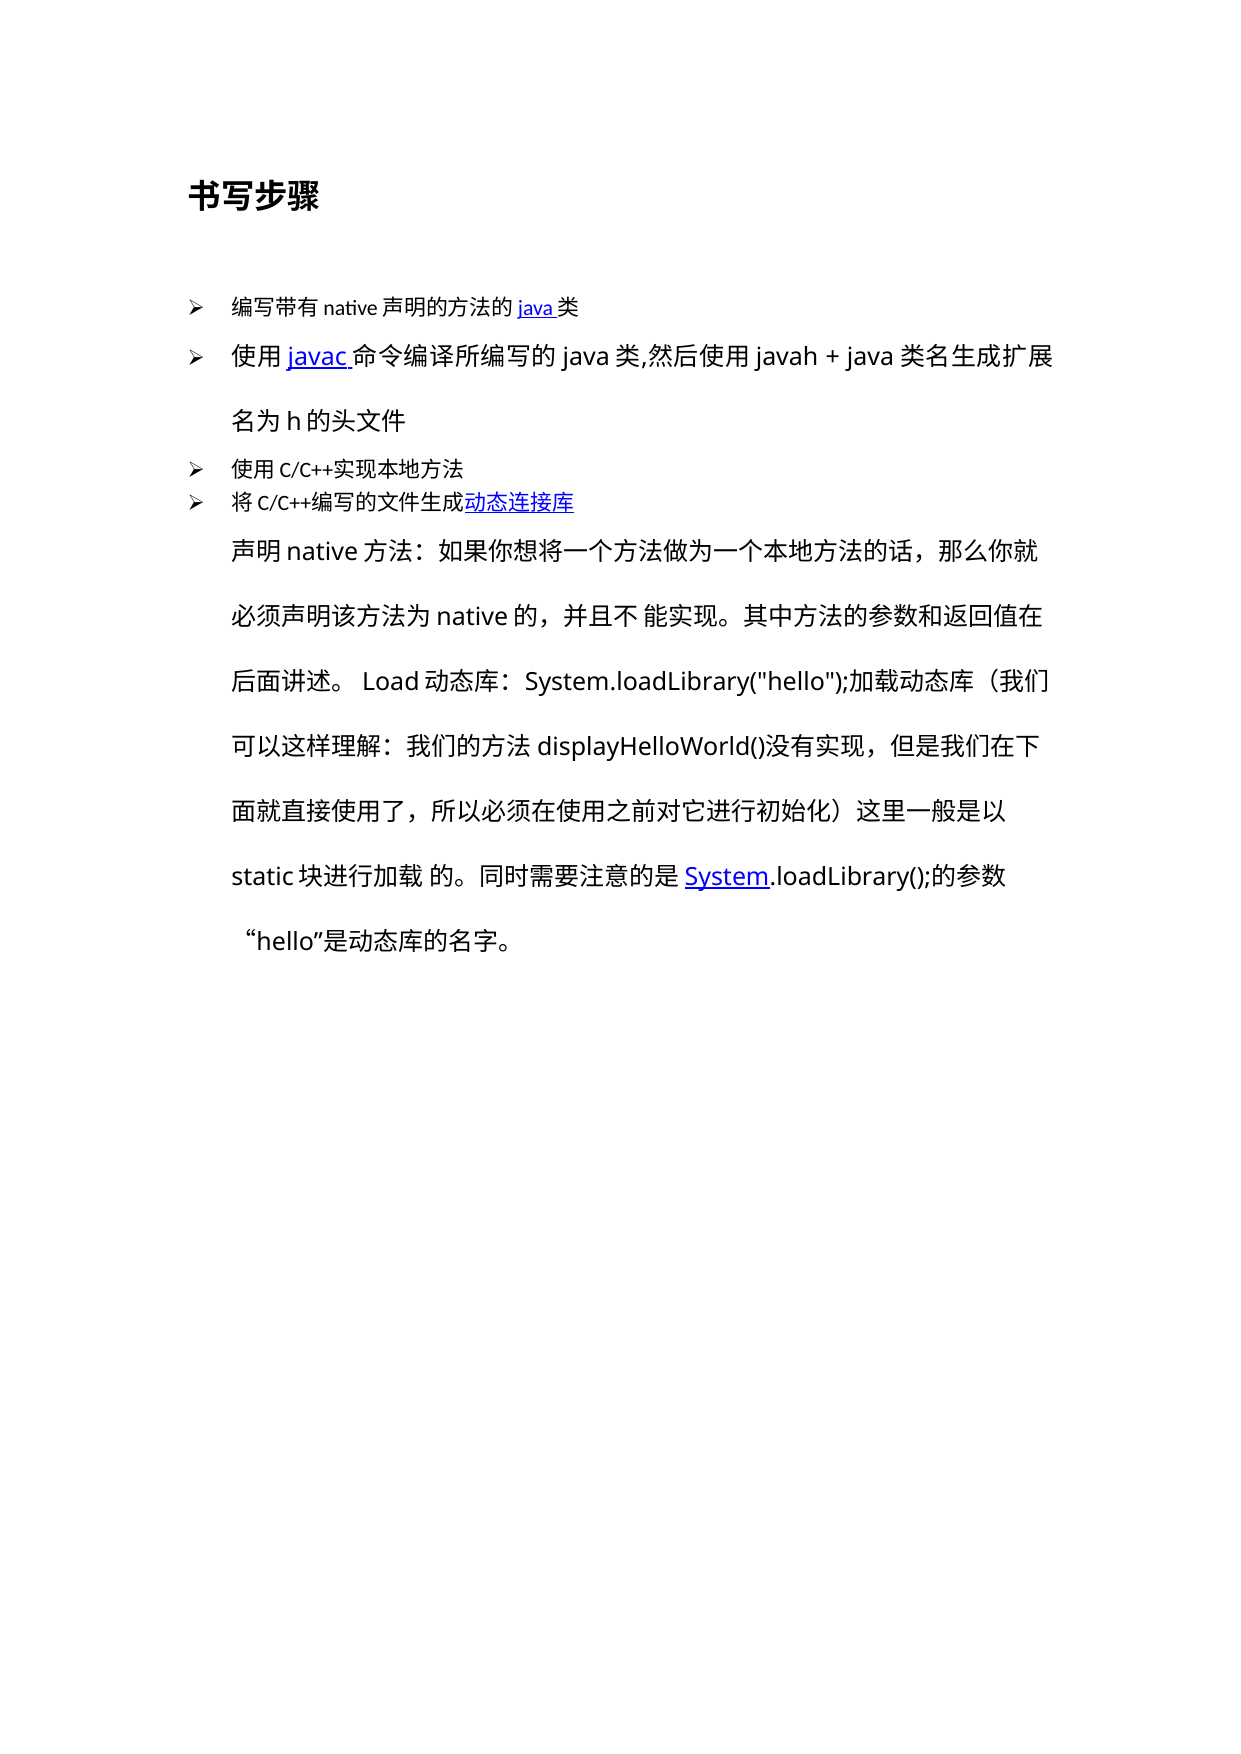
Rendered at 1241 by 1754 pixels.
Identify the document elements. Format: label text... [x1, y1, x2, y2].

list 声明native方法：如果你想将一个方法做为一个本地方法的话，那么你就必须声明该方法为native的，并且不 能实现。其中方法的参数和返回值在后面讲述。 Load动态库：System.loadLibrary("hello");加载动态库（我们可以这样理解：我们的方法 displayHelloWorld()没有实现，但是我们在下面就直接使用了，所以必须在使用之前对它进行初始化）这里一般是以static块进行加载 的。同时需要注意的是System.loadLibrary();的参数“hello”是动态库的名字。 [231, 517, 1053, 972]
list 使用C/C++实现本地方法 [187, 452, 1053, 484]
list 将C/C++编写的文件生成动态连接库 [187, 484, 1053, 517]
list 使用javac命令编译所编写的java类,然后使用javah + java类名生成扩展名为h的头文件 [187, 322, 1053, 452]
subtitle 书写步骤 [187, 162, 1053, 227]
list 编写带有native声明的方法的java类 [187, 289, 1053, 322]
